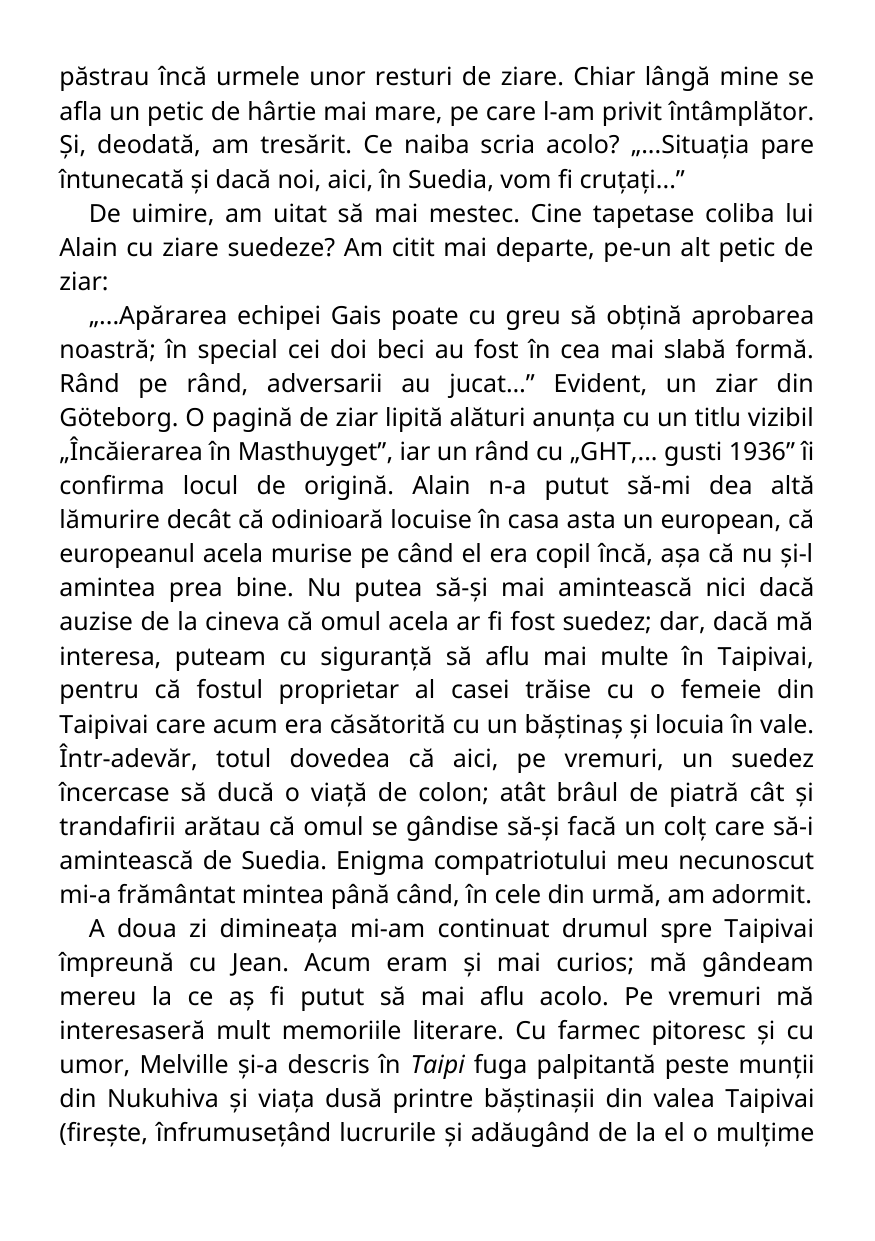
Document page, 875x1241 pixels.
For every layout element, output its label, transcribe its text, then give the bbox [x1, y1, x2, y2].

text De uimire, am uitat să mai mestec. Cine tapetase coliba lui Alain cu ziare suedeze? Am citit mai departe, pe-un alt petic de ziar: [59, 195, 815, 297]
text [59, 59, 815, 195]
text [59, 911, 815, 1149]
text „...Apărarea echipei Gais poate cu greu să obţină aprobarea noastră; în special cei doi beci au fost în cea mai slabă formă. Rând pe rând, adversarii au jucat…” Evident, un ziar din Göteborg. O pagină de ziar lipită alături anunţa cu un titlu vizibil „Încăierarea în Masthuyget”, iar un rând cu „GHT,... gusti 1936” îi confirma locul de origină. Alain n-a putut să-mi dea altă lămurire decât că odinioară locuise în casa asta un european, că europeanul acela murise pe când el era copil încă, aşa că nu şi-l amintea prea bine. Nu putea să-şi mai amintească nici dacă auzise de la cineva că omul acela ar fi fost suedez; dar, dacă mă interesa, puteam cu siguranţă să aflu mai multe în Taipivai, pentru că fostul proprietar al casei trăise cu o femeie din Taipivai care acum era căsătorită cu un băştinaş şi locuia în vale. Într-adevăr, totul dovedea că aici, pe vremuri, un suedez încercase să ducă o viaţă de colon; atât brâul de piatră cât şi trandafirii arătau că omul se gândise să-şi facă un colţ care să-i amintească de Suedia. Enigma compatriotului meu necunoscut mi-a frământat mintea până când, în cele din urmă, am adormit. [59, 297, 815, 911]
